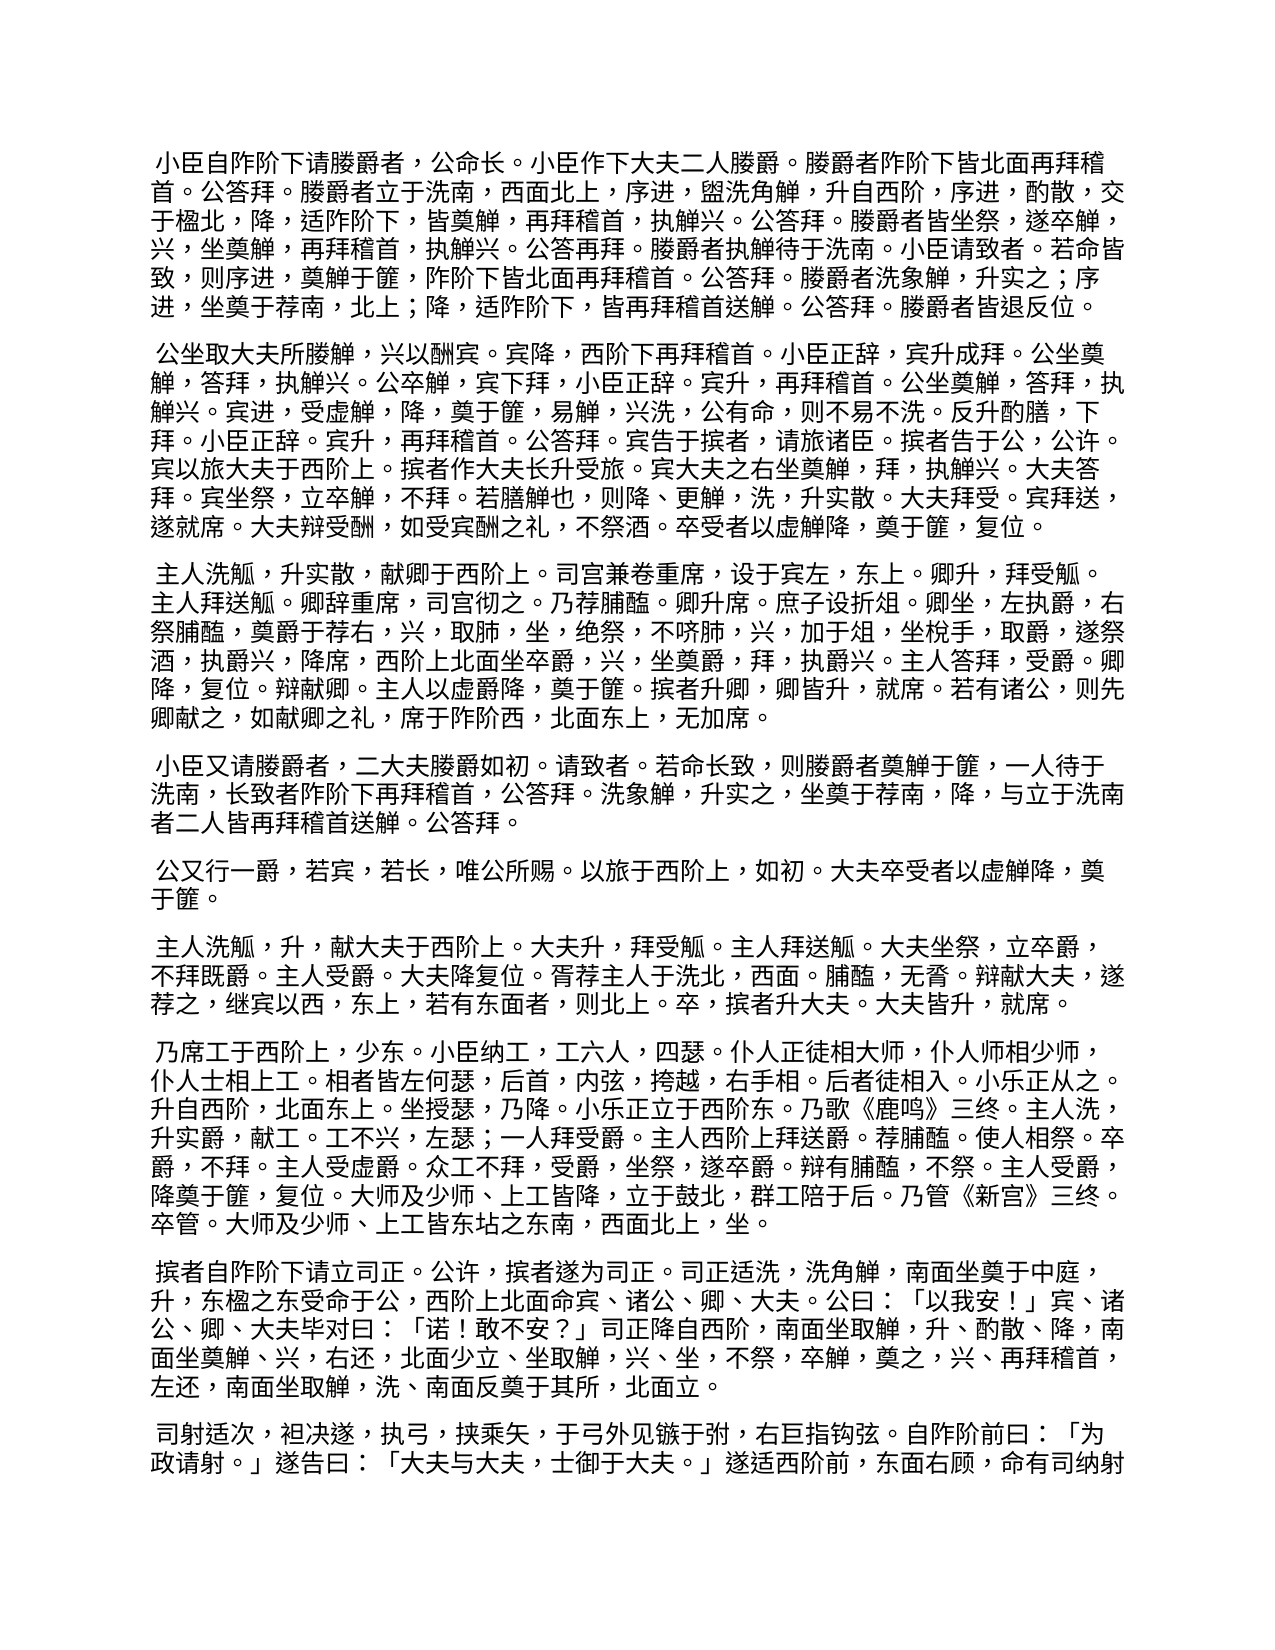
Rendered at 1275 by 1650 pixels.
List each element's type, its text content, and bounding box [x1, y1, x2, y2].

text 小臣自阼阶下请媵爵者，公命长。小臣作下大夫二人媵爵。媵爵者阼阶下皆北面再拜稽首。公答拜。媵爵者立于洗南，西面北上，序进，盥洗角觯，升自西阶，序进，酌散，交于楹北，降，适阼阶下，皆奠觯，再拜稽首，执觯兴。公答拜。媵爵者皆坐祭，遂卒觯，兴，坐奠觯，再拜稽首，执觯兴。公答再拜。媵爵者执觯待于洗南。小臣请致者。若命皆致，则序进，奠觯于篚，阼阶下皆北面再拜稽首。公答拜。媵爵者洗象觯，升实之；序进，坐奠于荐南，北上；降，适阼阶下，皆再拜稽首送觯。公答拜。媵爵者皆退反位。 [150, 150, 1125, 322]
text 摈者自阼阶下请立司正。公许，摈者遂为司正。司正适洗，洗角觯，南面坐奠于中庭，升，东楹之东受命于公，西阶上北面命宾、诸公、卿、大夫。公曰：「以我安！」宾、诸公、卿、大夫毕对曰：「诺！敢不安？」司正降自西阶，南面坐取觯，升、酌散、降，南面坐奠觯、兴，右还，北面少立、坐取觯，兴、坐，不祭，卒觯，奠之，兴、再拜稽首，左还，南面坐取觯，洗、南面反奠于其所，北面立。 [150, 1259, 1125, 1402]
text 主人洗觚，升实散，献卿于西阶上。司宫兼卷重席，设于宾左，东上。卿升，拜受觚。主人拜送觚。卿辞重席，司宫彻之。乃荐脯醢。卿升席。庶子设折俎。卿坐，左执爵，右祭脯醢，奠爵于荐右，兴，取肺，坐，绝祭，不哜肺，兴，加于俎，坐梲手，取爵，遂祭酒，执爵兴，降席，西阶上北面坐卒爵，兴，坐奠爵，拜，执爵兴。主人答拜，受爵。卿降，复位。辩献卿。主人以虚爵降，奠于篚。摈者升卿，卿皆升，就席。若有诸公，则先卿献之，如献卿之礼，席于阼阶西，北面东上，无加席。 [150, 561, 1125, 734]
text 公又行一爵，若宾，若长，唯公所赐。以旅于西阶上，如初。大夫卒受者以虚觯降，奠于篚。 [150, 857, 1125, 915]
text 主人洗觚，升，献大夫于西阶上。大夫升，拜受觚。主人拜送觚。大夫坐祭，立卒爵，不拜既爵。主人受爵。大夫降复位。胥荐主人于洗北，西面。脯醢，无脀。辩献大夫，遂荐之，继宾以西，东上，若有东面者，则北上。卒，摈者升大夫。大夫皆升，就席。 [150, 934, 1125, 1020]
text 乃席工于西阶上，少东。小臣纳工，工六人，四瑟。仆人正徒相大师，仆人师相少师，仆人士相上工。相者皆左何瑟，后首，内弦，挎越，右手相。后者徒相入。小乐正从之。升自西阶，北面东上。坐授瑟，乃降。小乐正立于西阶东。乃歌《鹿鸣》三终。主人洗，升实爵，献工。工不兴，左瑟；一人拜受爵。主人西阶上拜送爵。荐脯醢。使人相祭。卒爵，不拜。主人受虚爵。众工不拜，受爵，坐祭，遂卒爵。辩有脯醢，不祭。主人受爵，降奠于篚，复位。大师及少师、上工皆降，立于鼓北，群工陪于后。乃管《新宫》三终。卒管。大师及少师、上工皆东坫之东南，西面北上，坐。 [150, 1039, 1125, 1240]
text 小臣又请媵爵者，二大夫媵爵如初。请致者。若命长致，则媵爵者奠觯于篚，一人待于洗南，长致者阼阶下再拜稽首，公答拜。洗象觯，升实之，坐奠于荐南，降，与立于洗南者二人皆再拜稽首送觯。公答拜。 [150, 752, 1125, 839]
text 公坐取大夫所媵觯，兴以酬宾。宾降，西阶下再拜稽首。小臣正辞，宾升成拜。公坐奠觯，答拜，执觯兴。公卒觯，宾下拜，小臣正辞。宾升，再拜稽首。公坐奠觯，答拜，执觯兴。宾进，受虚觯，降，奠于篚，易觯，兴洗，公有命，则不易不洗。反升酌膳，下拜。小臣正辞。宾升，再拜稽首。公答拜。宾告于摈者，请旅诸臣。摈者告于公，公许。宾以旅大夫于西阶上。摈者作大夫长升受旅。宾大夫之右坐奠觯，拜，执觯兴。大夫答拜。宾坐祭，立卒觯，不拜。若膳觯也，则降、更觯，洗，升实散。大夫拜受。宾拜送，遂就席。大夫辩受酬，如受宾酬之礼，不祭酒。卒受者以虚觯降，奠于篚，复位。 [150, 341, 1125, 542]
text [150, 1421, 1125, 1479]
